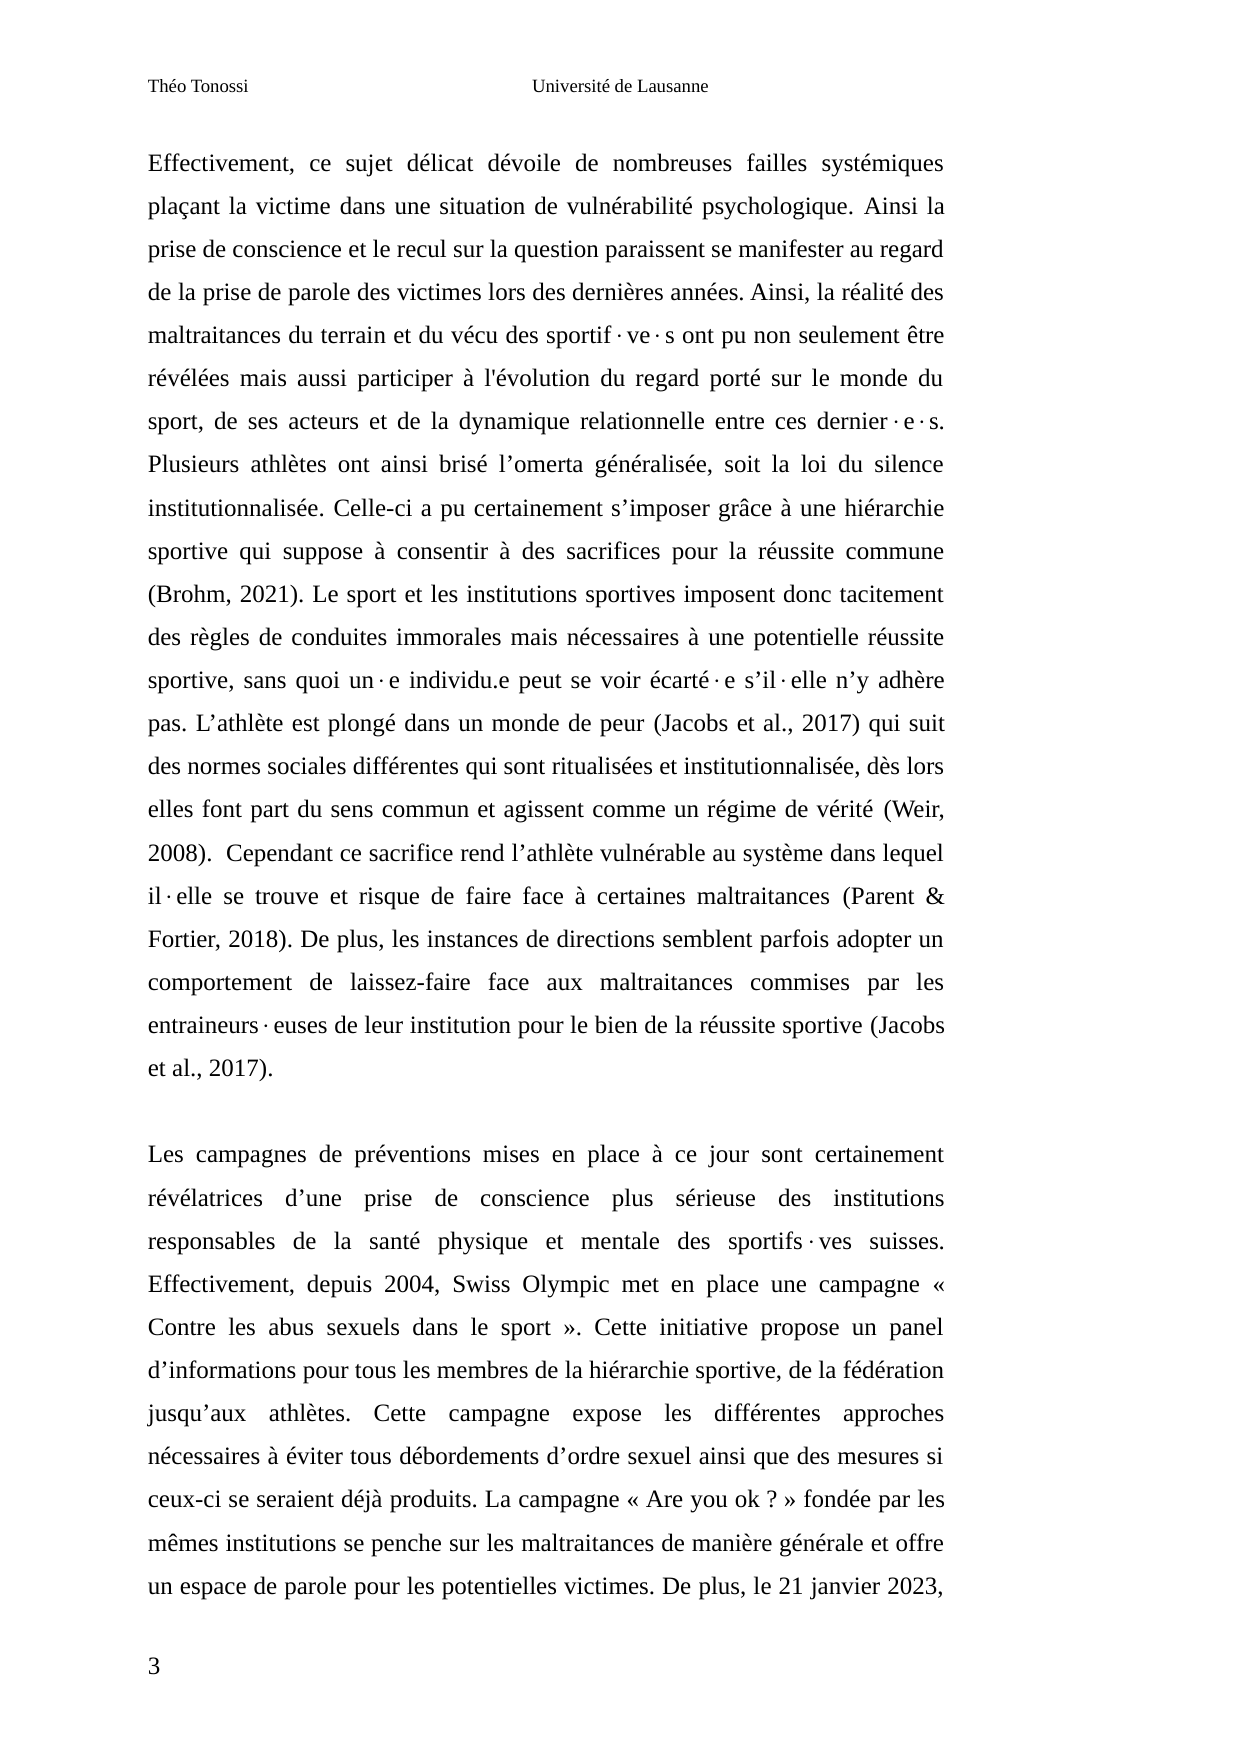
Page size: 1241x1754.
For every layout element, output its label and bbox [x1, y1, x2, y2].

text [148, 1139, 945, 1599]
text [148, 148, 945, 1082]
